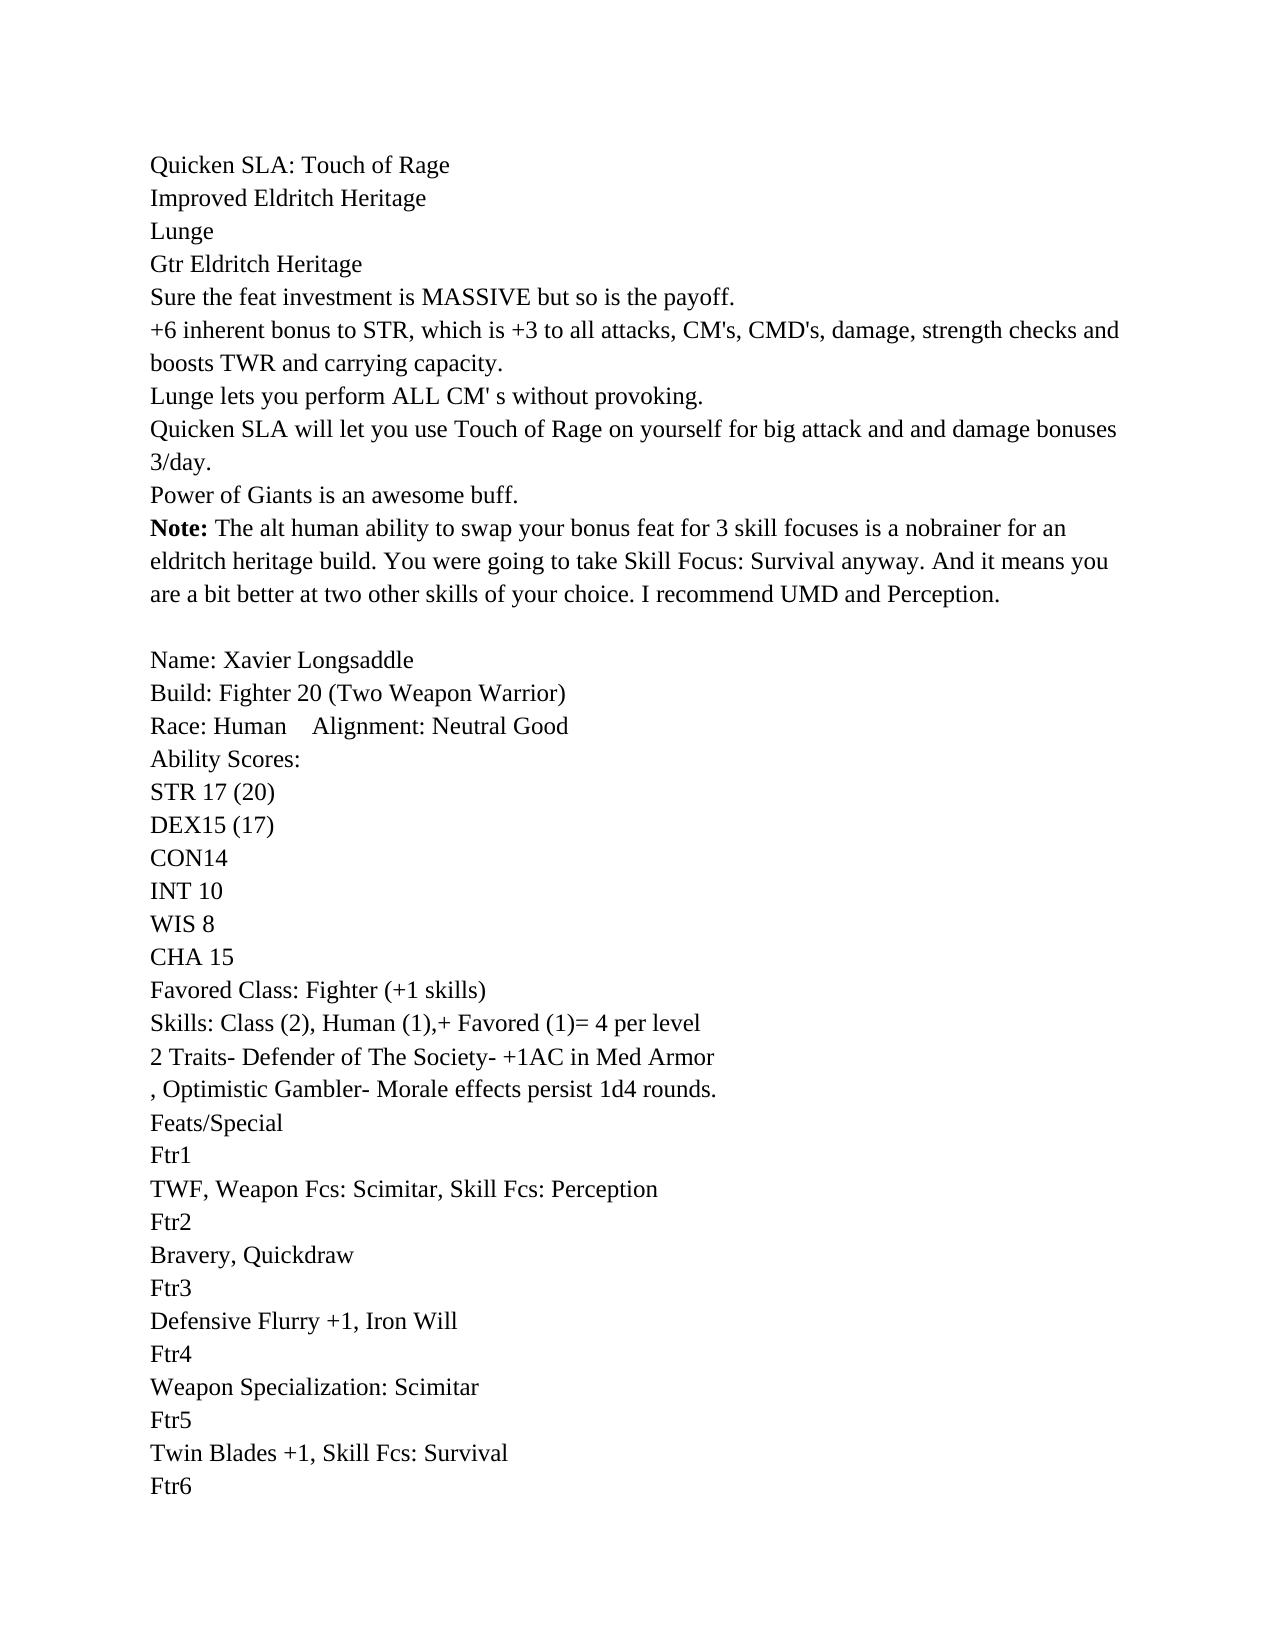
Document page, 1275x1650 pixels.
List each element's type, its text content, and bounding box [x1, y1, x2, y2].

text +6 inherent bonus to STR, which is +3 to all attacks, CM's, CMD's, damage, strength checks and boosts TWR and carrying capacity. [150, 315, 1125, 377]
text , Optimistic Gambler- Morale effects persist 1d4 rounds. [150, 1074, 1125, 1103]
text Ftr2 [150, 1207, 1125, 1235]
text Quicken SLA: Touch of Rage [150, 150, 1125, 179]
text 2 Traits- Defender of The Society- +1AC in Med Armor [150, 1042, 1125, 1070]
text Bravery, Quickdraw [150, 1240, 1125, 1268]
text CHA 15 [150, 942, 1125, 971]
text WIS 8 [150, 909, 1125, 938]
text Build: Fighter 20 (Two Weapon Warrior) [150, 678, 1125, 707]
text Improved Eldritch Heritage [150, 183, 1125, 212]
text Power of Giants is an awesome buff. [150, 480, 1125, 509]
text CON14 [150, 843, 1125, 872]
text Defensive Flurry +1, Iron Will [150, 1306, 1125, 1334]
text Lunge lets you perform ALL CM' s without provoking. [150, 381, 1125, 410]
text Lunge [150, 216, 1125, 245]
text Gtr Eldritch Heritage [150, 249, 1125, 278]
text Note: The alt human ability to swap your bonus feat for 3 skill focuses is a nobrainer for an eldritch heritage build. You were going to take Skill Focus: Survival anyway. And it means you are a bit better at two other skills of your choice. I recommend UMD and Perception. [150, 513, 1125, 608]
text Twin Blades +1, Skill Fcs: Survival [150, 1438, 1125, 1467]
text STR 17 (20) [150, 777, 1125, 806]
text Feats/Special [150, 1108, 1125, 1136]
text Favored Class: Fighter (+1 skills) [150, 976, 1125, 1004]
text Race: Human Alignment: Neutral Good [150, 711, 1125, 740]
text Quicken SLA will let you use Touch of Rage on yourself for big attack and and damage bonuses 3/day. [150, 414, 1125, 476]
text TWF, Weapon Fcs: Scimitar, Skill Fcs: Perception [150, 1174, 1125, 1202]
text Ftr6 [150, 1471, 1125, 1499]
text Name: Xavier Longsaddle [150, 645, 1125, 674]
text DEX15 (17) [150, 810, 1125, 839]
text Skills: Class (2), Human (1),+ Favored (1)= 4 per level [150, 1008, 1125, 1037]
text Weapon Specialization: Scimitar [150, 1372, 1125, 1401]
text Ftr1 [150, 1141, 1125, 1169]
text INT 10 [150, 876, 1125, 905]
text Ftr4 [150, 1339, 1125, 1367]
text Sure the feat investment is MASSIVE but so is the payoff. [150, 282, 1125, 311]
text Ability Scores: [150, 744, 1125, 773]
text Ftr5 [150, 1405, 1125, 1433]
text Ftr3 [150, 1273, 1125, 1301]
